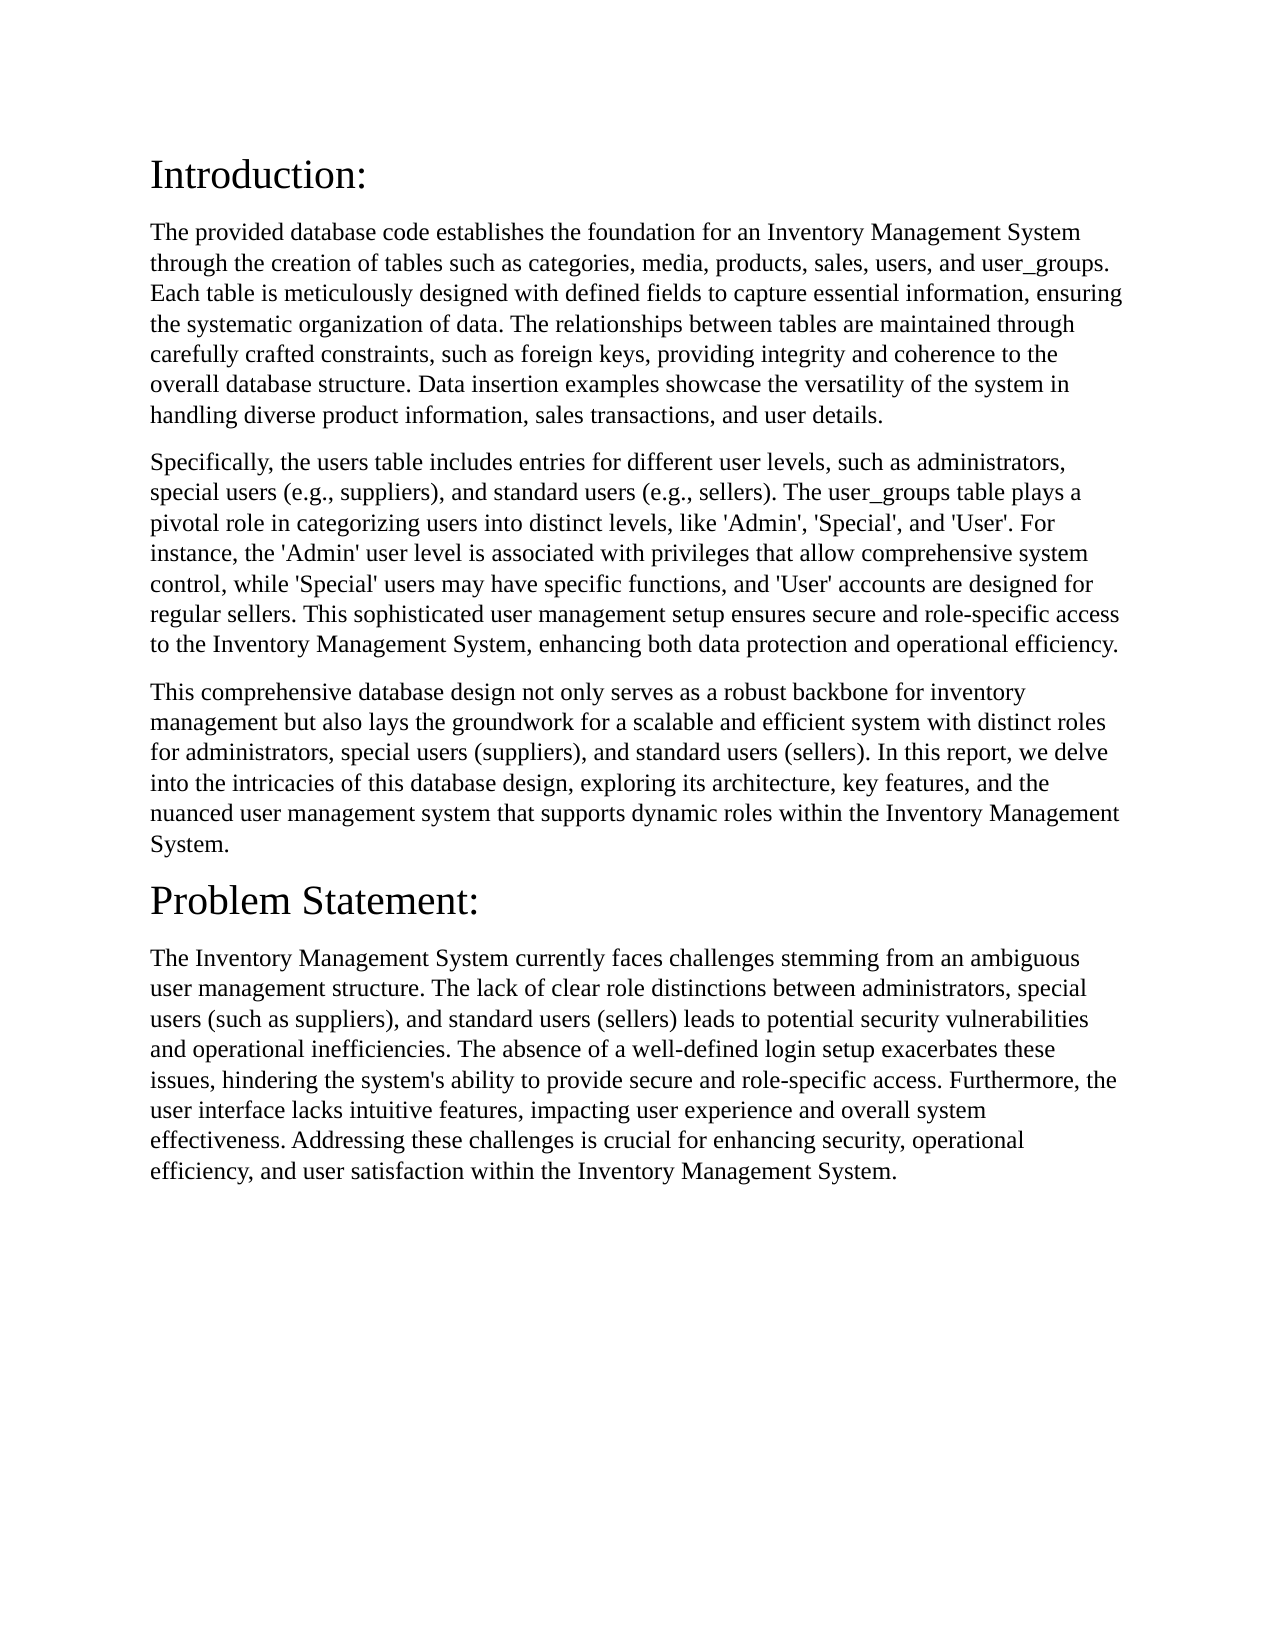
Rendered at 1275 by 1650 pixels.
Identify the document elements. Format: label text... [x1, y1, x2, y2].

text Introduction: [150, 150, 1125, 198]
text Problem Statement: [150, 876, 1125, 924]
text This comprehensive database design not only serves as a robust backbone for inventory management but also lays the groundwork for a scalable and efficient system with distinct roles for administrators, special users (suppliers), and standard users (sellers). In this report, we delve into the intricacies of this database design, exploring its architecture, key features, and the nuanced user management system that supports dynamic roles within the Inventory Management System. [150, 677, 1125, 857]
text Specifically, the users table includes entries for different user levels, such as administrators, special users (e.g., suppliers), and standard users (e.g., sellers). The user_groups table plays a pivotal role in categorizing users into distinct levels, like 'Admin', 'Special', and 'User'. For instance, the 'Admin' user level is associated with privileges that allow comprehensive system control, while 'Special' users may have specific functions, and 'User' accounts are designed for regular sellers. This sophisticated user management setup ensures secure and role-specific access to the Inventory Management System, enhancing both data protection and operational efficiency. [150, 447, 1125, 658]
text The Inventory Management System currently faces challenges stemming from an ambiguous user management structure. The lack of clear role distinctions between administrators, special users (such as suppliers), and standard users (sellers) leads to potential security vulnerabilities and operational inefficiencies. The absence of a well-defined login setup exacerbates these issues, hindering the system's ability to provide secure and role-specific access. Furthermore, the user interface lacks intuitive features, impacting user experience and overall system effectiveness. Addressing these challenges is crucial for enhancing security, operational efficiency, and user satisfaction within the Inventory Management System. [150, 943, 1125, 1185]
text The provided database code establishes the foundation for an Inventory Management System through the creation of tables such as categories, media, products, sales, users, and user_groups. Each table is meticulously designed with defined fields to capture essential information, ensuring the systematic organization of data. The relationships between tables are maintained through carefully crafted constraints, such as foreign keys, providing integrity and coherence to the overall database structure. Data insertion examples showcase the versatility of the system in handling diverse product information, sales transactions, and user details. [150, 217, 1125, 429]
